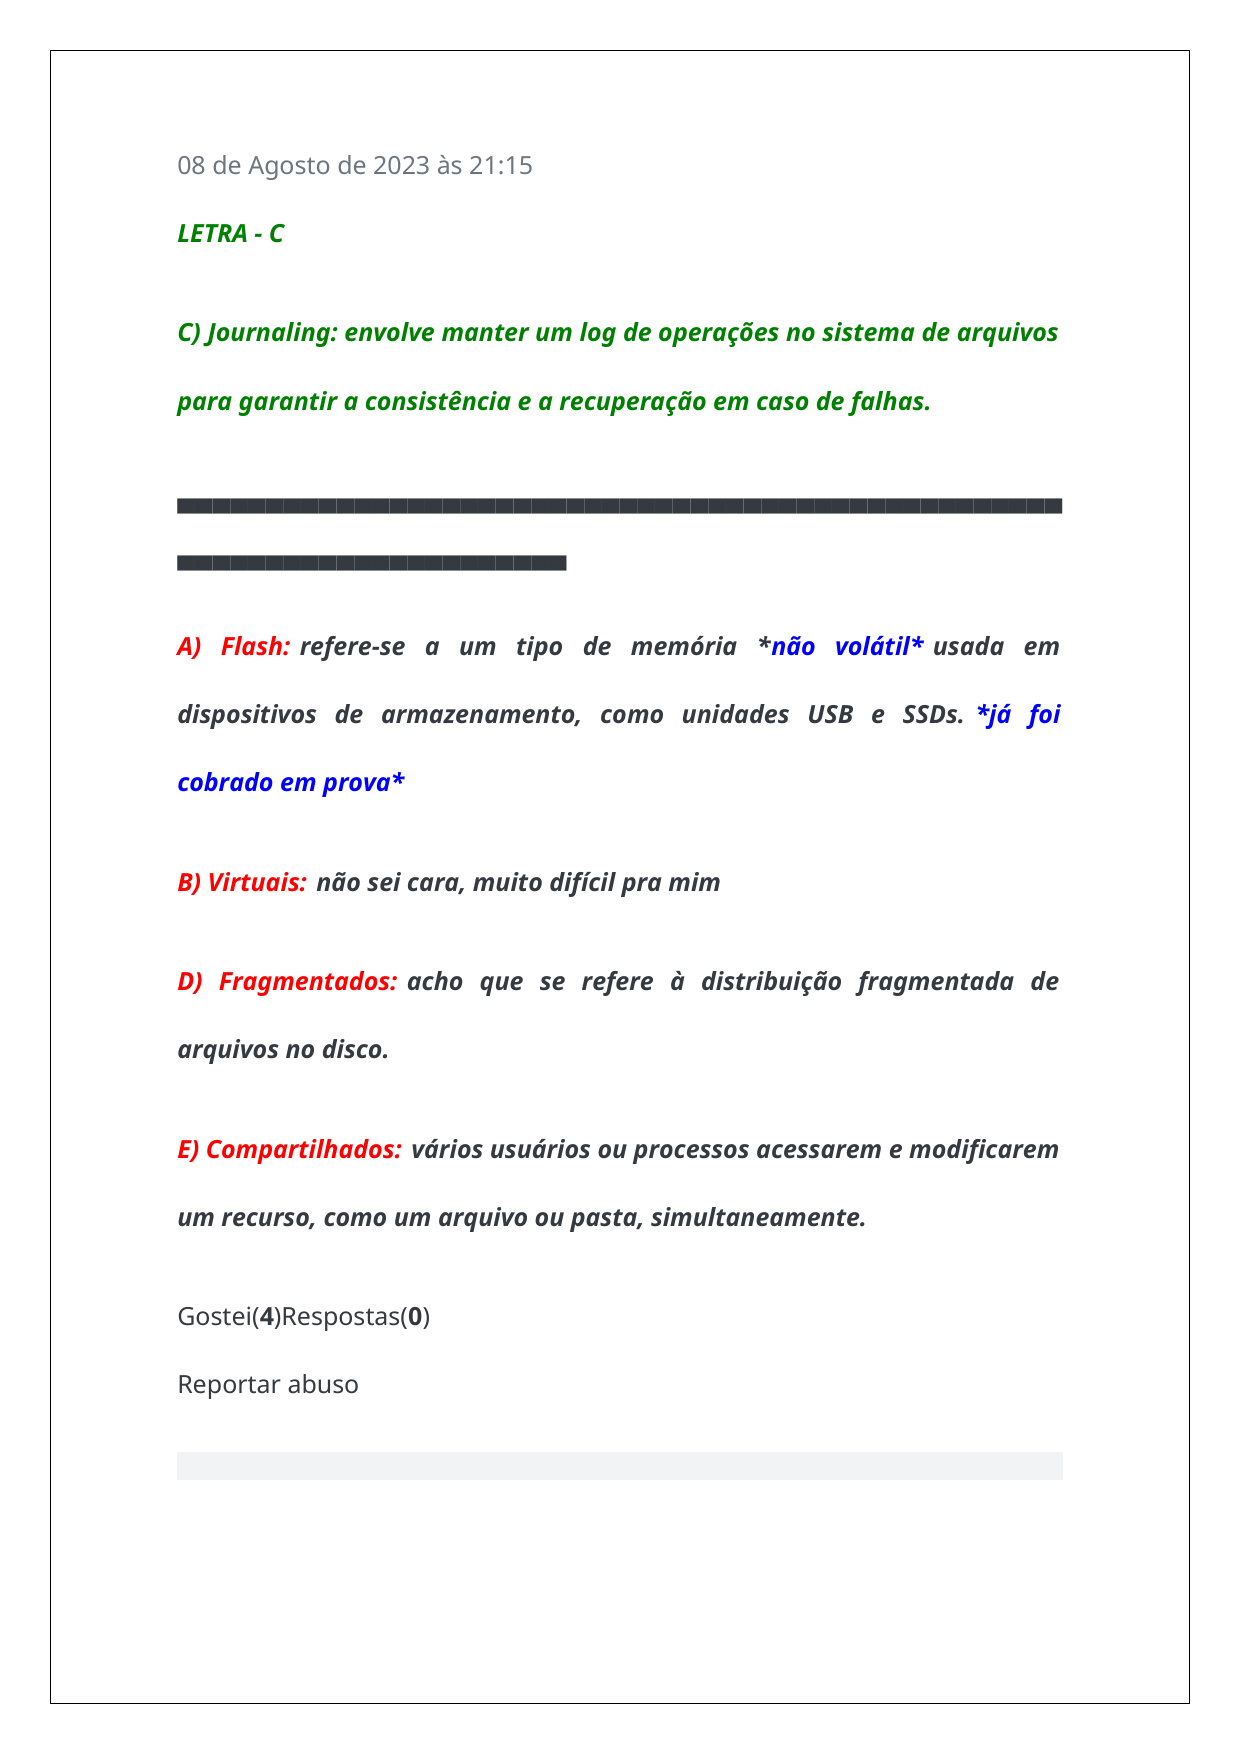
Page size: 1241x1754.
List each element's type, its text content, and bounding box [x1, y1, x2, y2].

text 08 de Agosto de 2023 às 21:15 [177, 147, 1063, 182]
text C) Journaling: envolve manter um log de operações no sistema de arquivos para garantir a consistência e a recuperação em caso de falhas. [177, 315, 1063, 417]
text Gostei(4)Respostas(0) [177, 1299, 1063, 1333]
text A) Flash: refere-se a um tipo de memória *não volátil* usada em dispositivos de armazenamento, como unidades USB e SSDs. *já foi cobrado em prova* [177, 629, 1063, 799]
text LETRA - C [177, 216, 1063, 250]
text E) Compartilhados: vários usuários ou processos acessarem e modificarem um recurso, como um arquivo ou pasta, simultaneamente. [177, 1131, 1063, 1233]
text D) Fragmentados: acho que se refere à distribuição fragmentada de arquivos no disco. [177, 964, 1063, 1066]
text Reportar abuso [177, 1367, 1063, 1401]
text ▄▄▄▄▄▄▄▄▄▄▄▄▄▄▄▄▄▄▄▄▄▄▄▄▄▄▄▄▄▄▄▄▄▄▄▄▄▄▄▄▄▄▄▄▄▄▄▄▄▄▄▄▄▄▄▄▄▄▄▄▄▄▄▄▄▄▄▄▄▄▄▄ [177, 482, 1063, 569]
text B) Virtuais: não sei cara, muito difícil pra mim [177, 864, 1063, 898]
